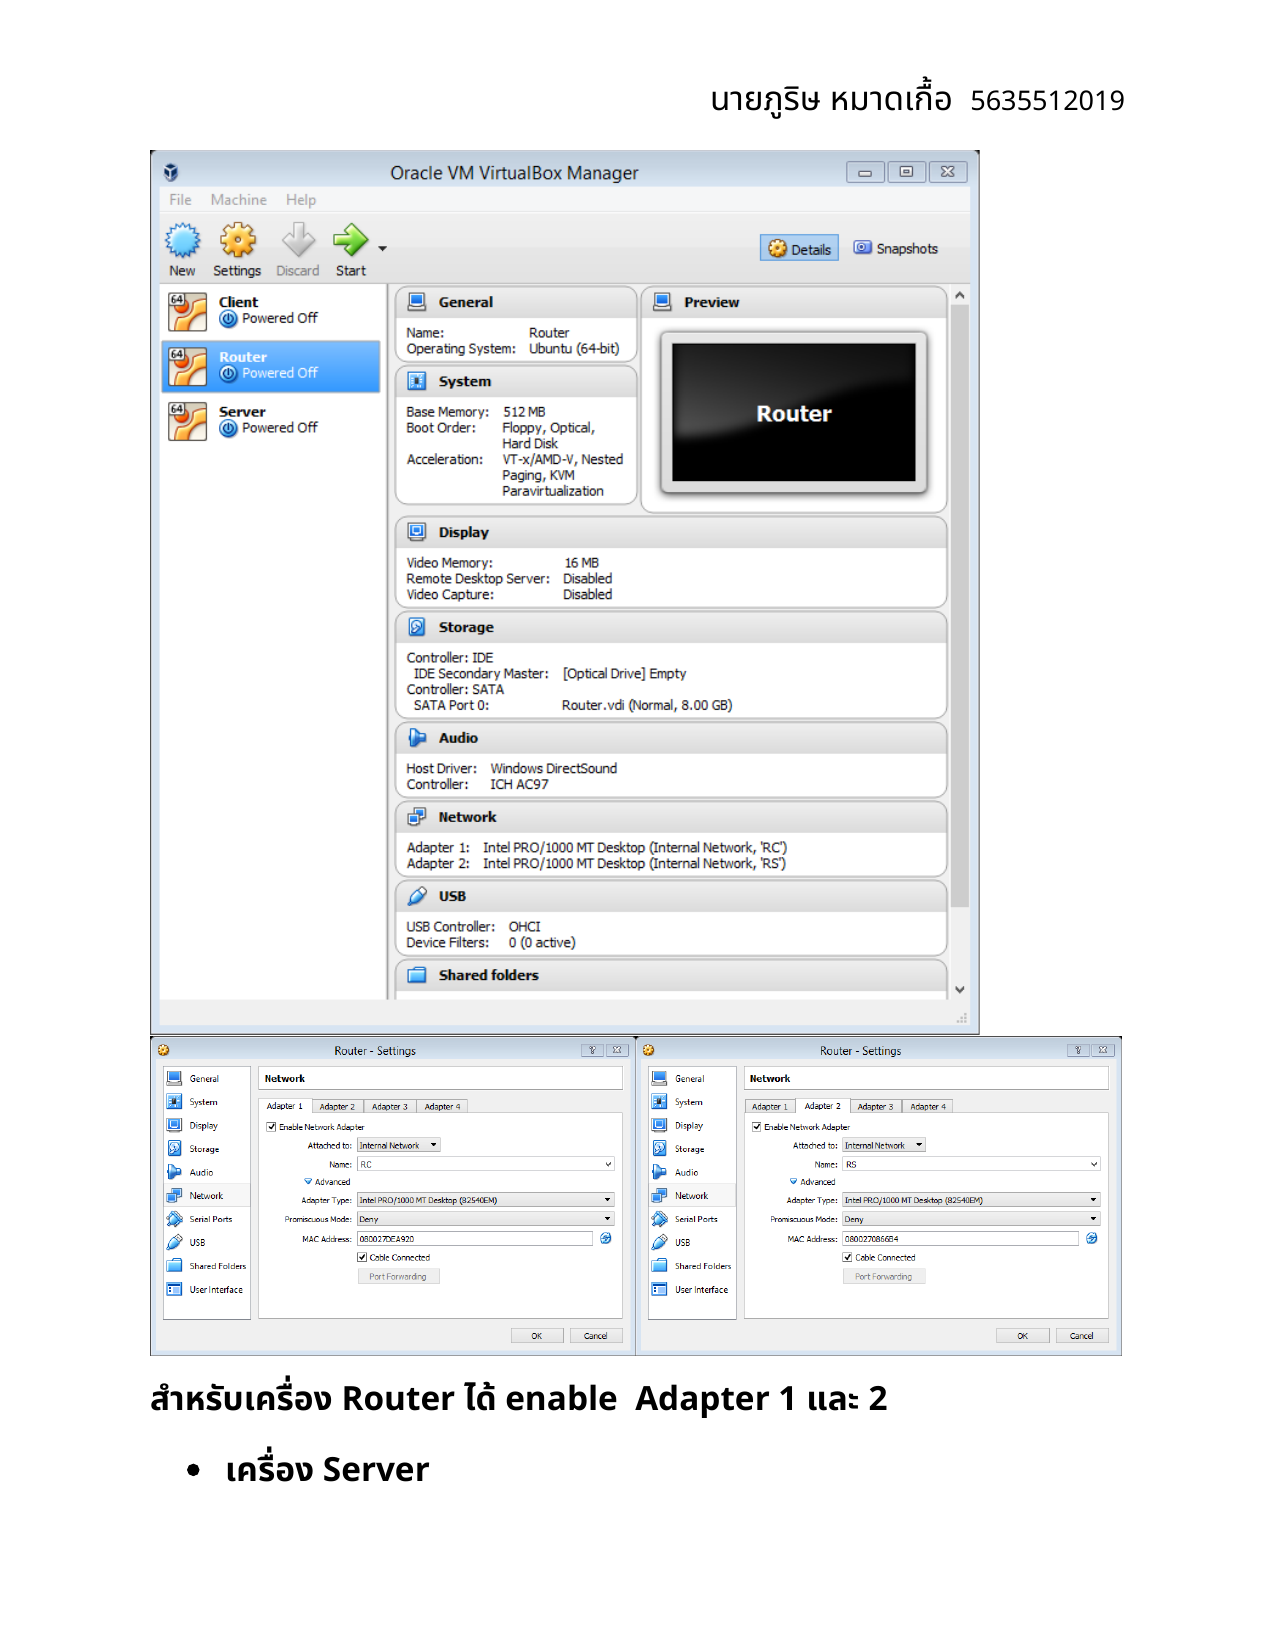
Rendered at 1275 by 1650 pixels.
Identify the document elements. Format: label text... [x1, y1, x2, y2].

list เครื่อง Server [187, 1446, 1125, 1497]
text สำหรับเครื่อง Router ได้ enable Adapter 1 และ 2 [150, 1375, 1125, 1425]
